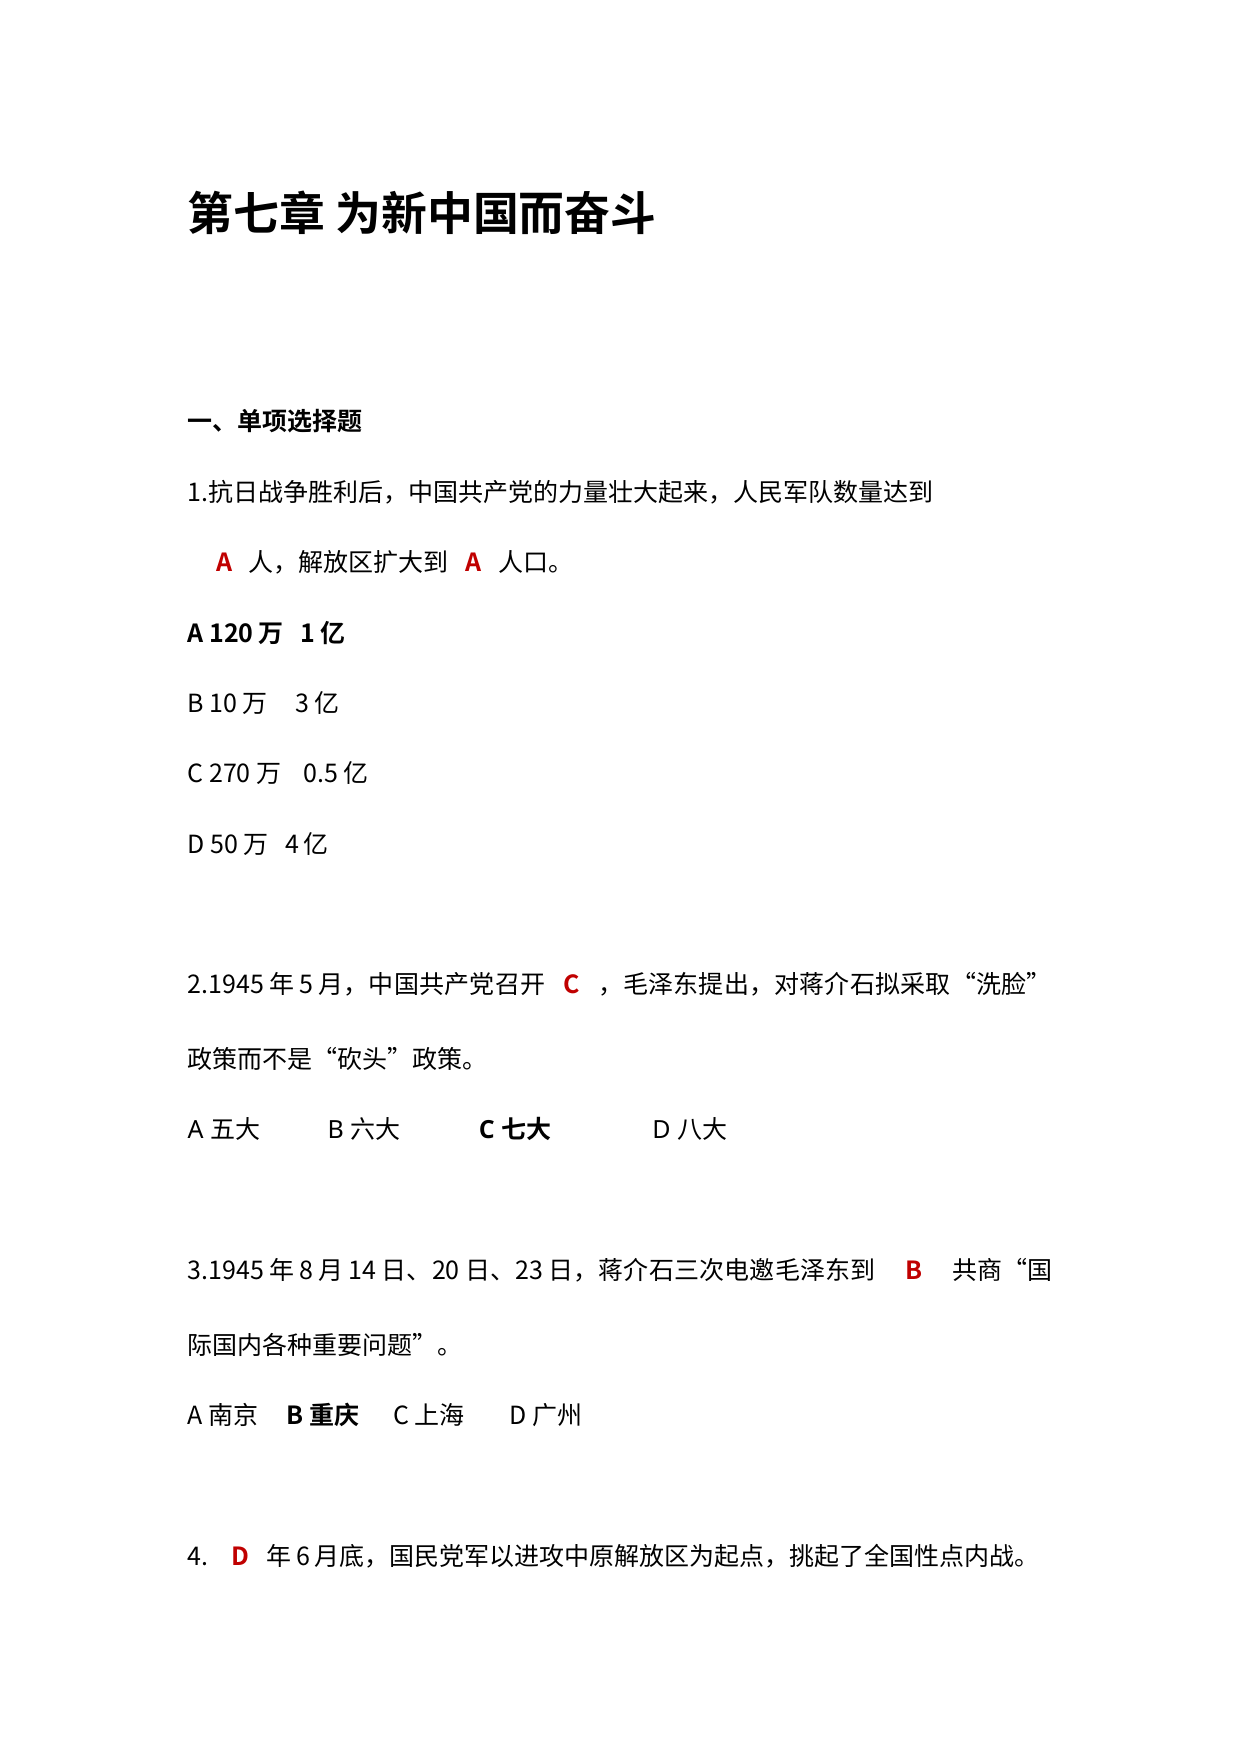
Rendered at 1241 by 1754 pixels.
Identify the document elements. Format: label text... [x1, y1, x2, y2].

text 1.抗日战争胜利后，中国共产党的力量壮大起来，人民军队数量达到 [187, 458, 1053, 523]
subtitle 第七章 为新中国而奋斗 [187, 162, 1053, 259]
text A 120万 1亿 [187, 599, 1053, 664]
text C 270万 0.5亿 [187, 739, 1053, 804]
text 一、单项选择题 [187, 387, 1053, 452]
text D 50万 4亿 [187, 810, 1053, 875]
text A 五大 B 六大 C 七大 D 八大 [187, 1096, 1053, 1161]
text 2.1945年5月，中国共产党召开 C ，毛泽东提出，对蒋介石拟采取“洗脸”政策而不是“砍头”政策。 [187, 950, 1053, 1090]
text A 南京 B 重庆 C 上海 D 广州 [187, 1381, 1053, 1446]
text 4. D 年6月底，国民党军以进攻中原解放区为起点，挑起了全国性点内战。 [187, 1522, 1053, 1587]
text A 人，解放区扩大到 A 人口。 [187, 528, 1053, 593]
text 3.1945年8月14日、20日、23日，蒋介石三次电邀毛泽东到 B 共商“国际国内各种重要问题”。 [187, 1236, 1053, 1376]
text B 10万 3亿 [187, 669, 1053, 734]
